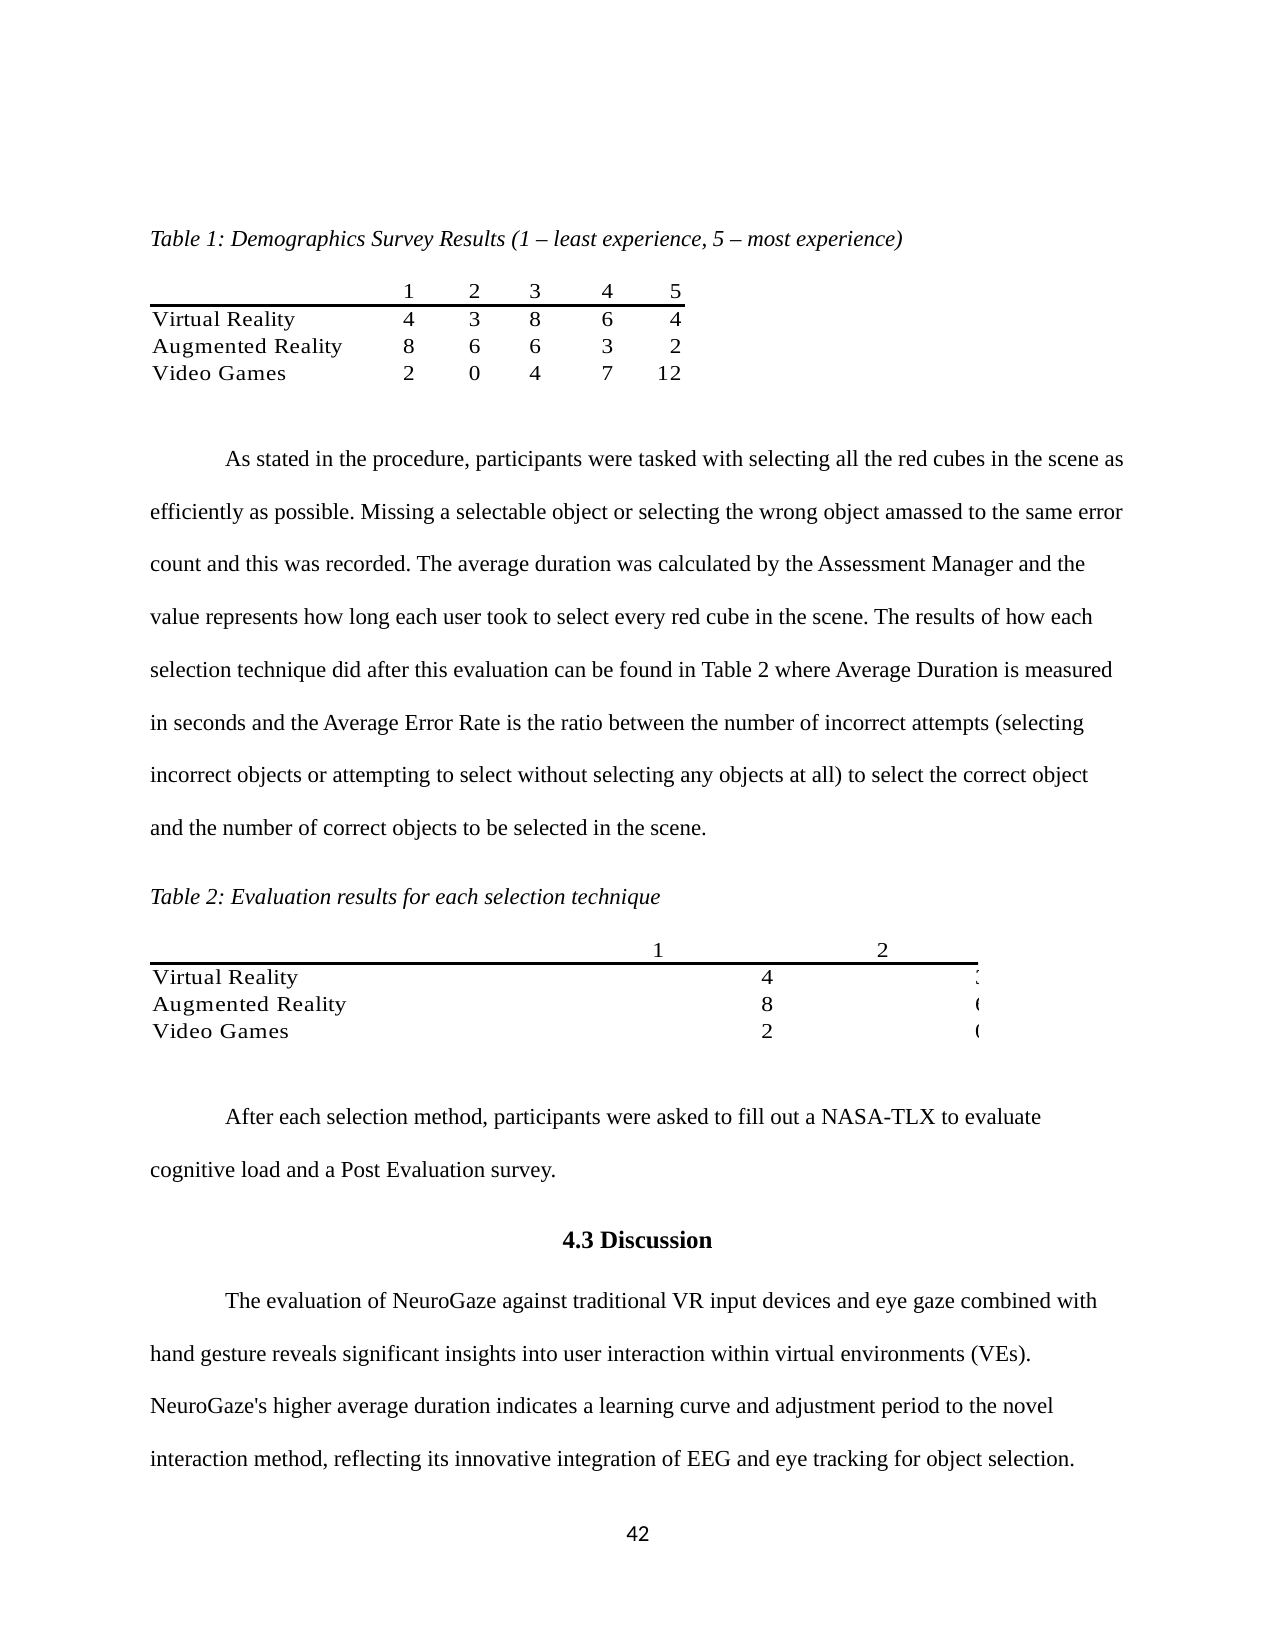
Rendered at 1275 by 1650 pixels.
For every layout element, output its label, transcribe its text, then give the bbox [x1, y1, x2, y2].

text After each selection method, participants were asked to fill out a NASA-TLX to evaluate cognitive load and a Post Evaluation survey. [150, 1103, 1125, 1182]
subtitle 4.3 Discussion [150, 1225, 1125, 1254]
text Table 2: Evaluation results for each selection technique [150, 883, 1125, 910]
text Table 1: Demographics Survey Results (1 – least experience, 5 – most experience) [150, 225, 1125, 251]
text As stated in the procedure, participants were tasked with selecting all the red cubes in the scene as efficiently as possible. Missing a selectable object or selecting the wrong object amassed to the same error count and this was recorded. The average duration was calculated by the Assessment Manager and the value represents how long each user took to select every red cube in the scene. The results of how each selection technique did after this evaluation can be found in Table 2 where Average Duration is measured in seconds and the Average Error Rate is the ratio between the number of incorrect attempts (selecting incorrect objects or attempting to select without selecting any objects at all) to select the correct object and the number of correct objects to be selected in the scene. [150, 445, 1125, 840]
